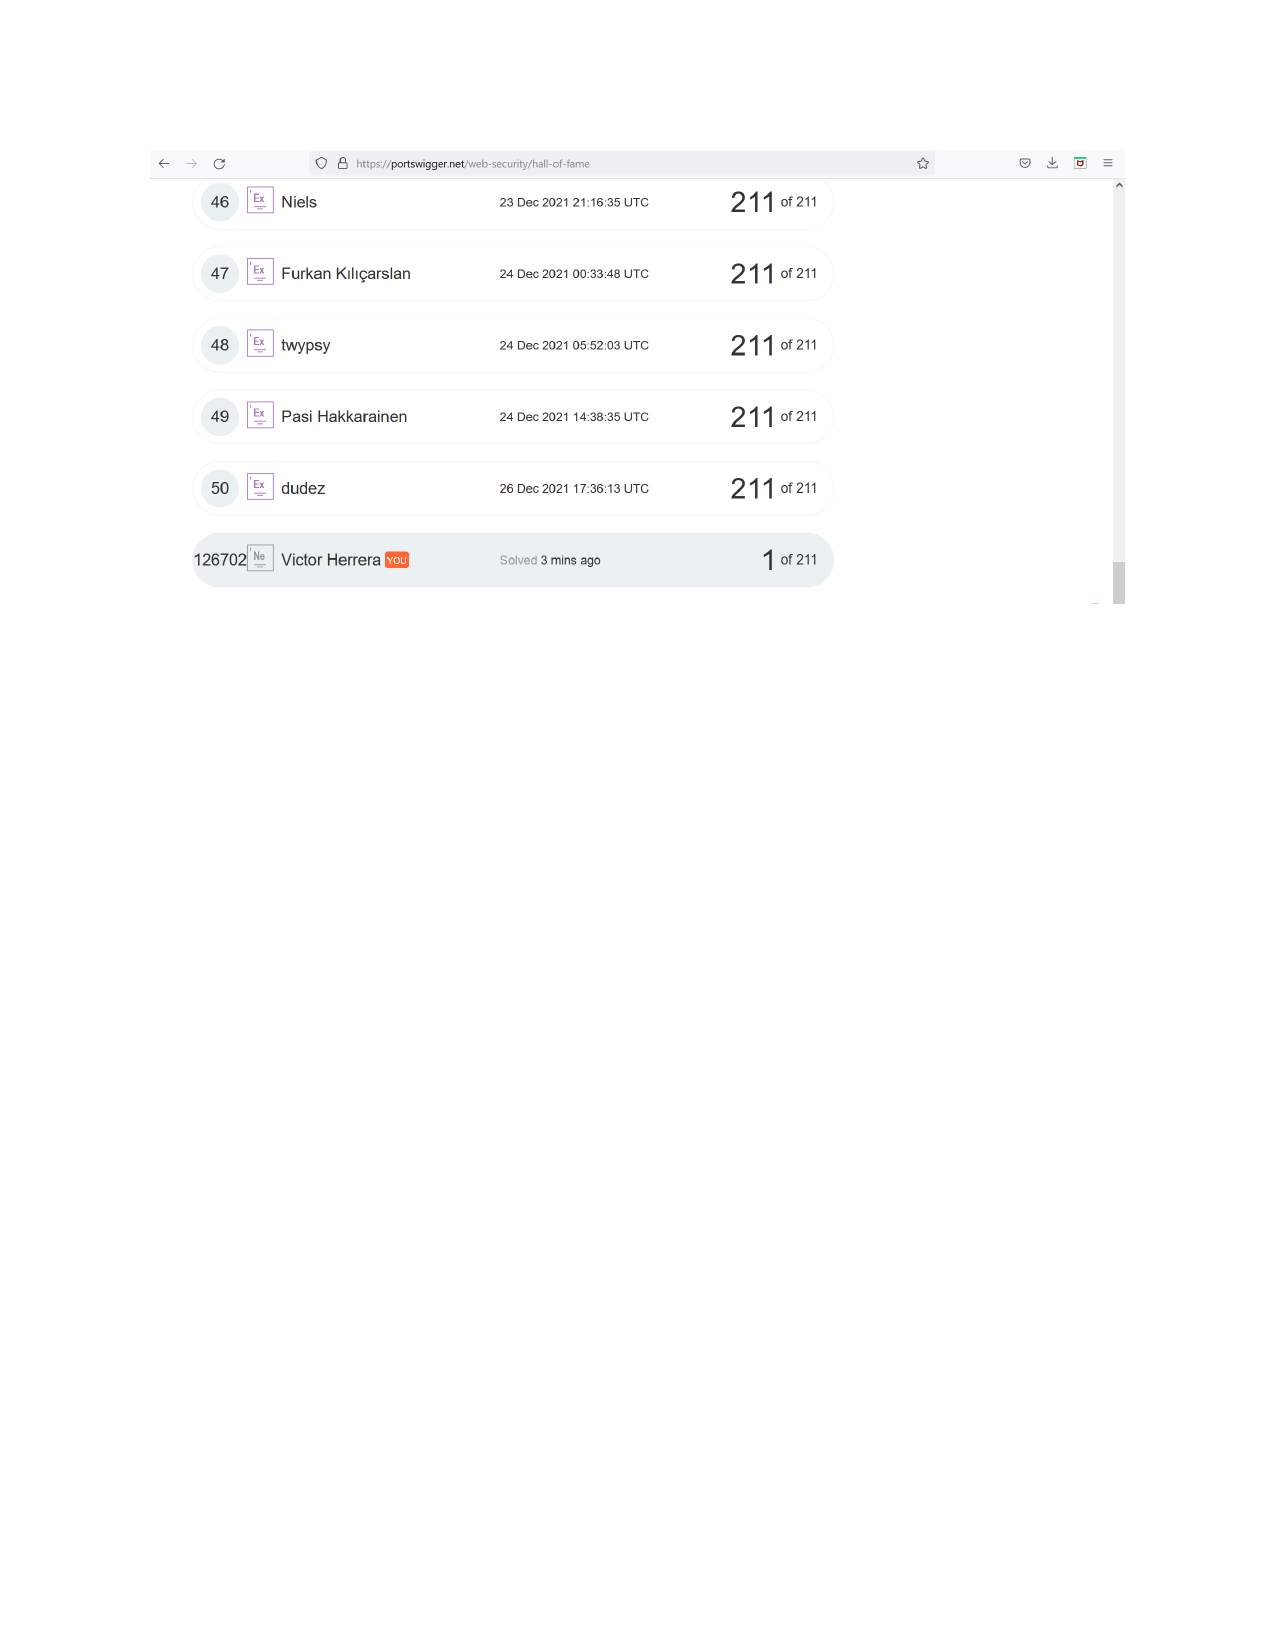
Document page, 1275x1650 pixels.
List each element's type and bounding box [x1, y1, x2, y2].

picture [150, 150, 1125, 604]
